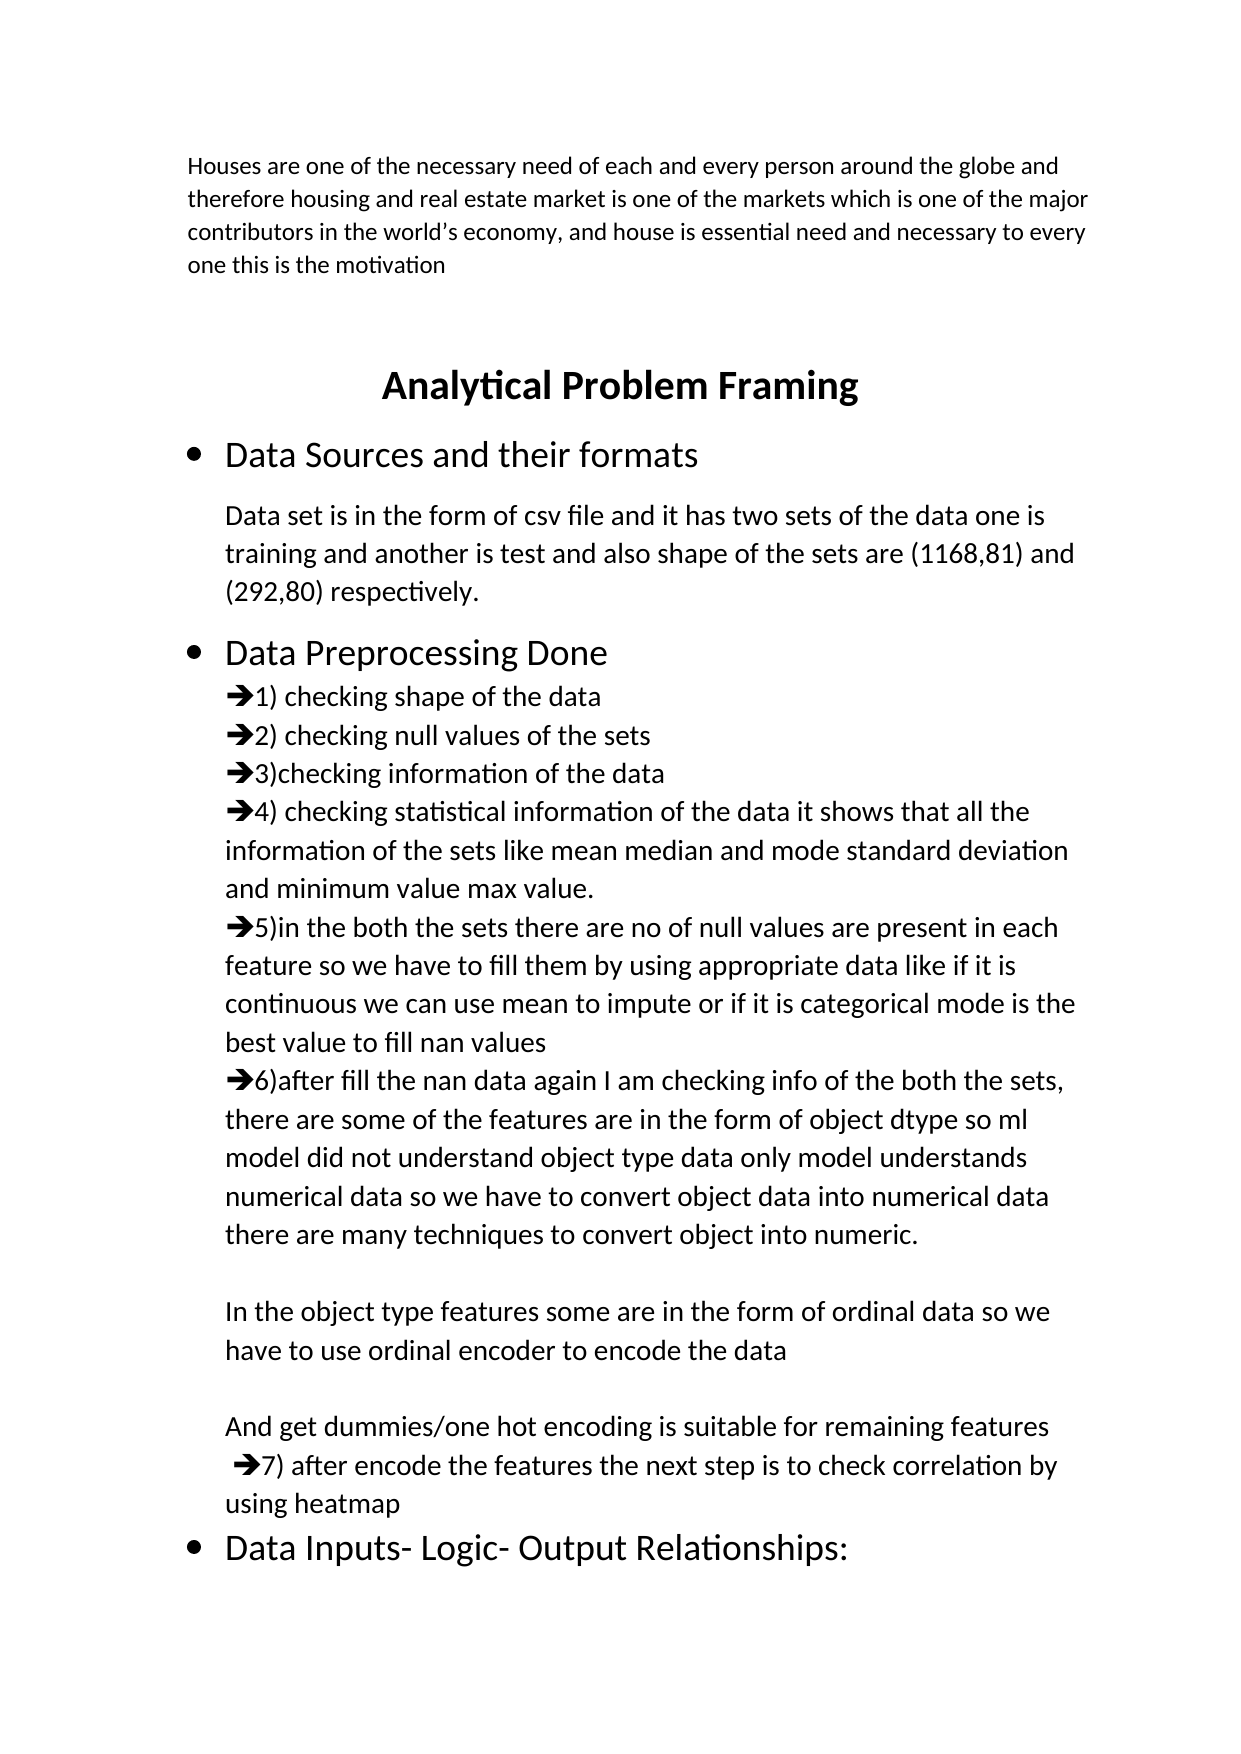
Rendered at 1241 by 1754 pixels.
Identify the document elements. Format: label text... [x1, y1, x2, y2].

list And get dummies/one hot encoding is suitable for remaining features [225, 1408, 1090, 1444]
list 5)in the both the sets there are no of null values are present in each feature so we have to fill them by using appropriate data like if it is continuous we can use mean to impute or if it is categorical mode is the best value to fill nan values [225, 909, 1090, 1060]
list Data Preprocessing Done [187, 629, 1090, 674]
list Data Inputs- Logic- Output Relationships: [187, 1524, 1090, 1569]
text Houses are one of the necessary need of each and every person around the globe and therefore housing and real estate market is one of the markets which is one of the major contributors in the world’s economy, and house is essential need and necessary to every one this is the motivation [187, 150, 1090, 279]
list In the object type features some are in the form of ordinal data so we have to use ordinal encoder to encode the data [225, 1293, 1090, 1367]
list 2) checking null values of the sets [225, 717, 1090, 752]
text Analytical Problem Framing [150, 359, 1090, 410]
list 3)checking information of the data [225, 755, 1090, 791]
text Data set is in the form of csv file and it has two sets of the data one is training and another is test and also shape of the sets are (1168,81) and (292,80) respectively. [225, 497, 1090, 609]
list 7) after encode the features the next step is to check correlation by using heatmap [225, 1447, 1090, 1521]
list 1) checking shape of the data [225, 678, 1090, 714]
list Data Sources and their formats [187, 431, 1090, 476]
list 4) checking statistical information of the data it shows that all the information of the sets like mean median and mode standard deviation and minimum value max value. [225, 793, 1090, 906]
list 6)after fill the nan data again I am checking info of the both the sets, there are some of the features are in the form of object dtype so ml model did not understand object type data only model understands numerical data so we have to convert object data into numerical data there are many techniques to convert object into numeric. [225, 1062, 1090, 1252]
